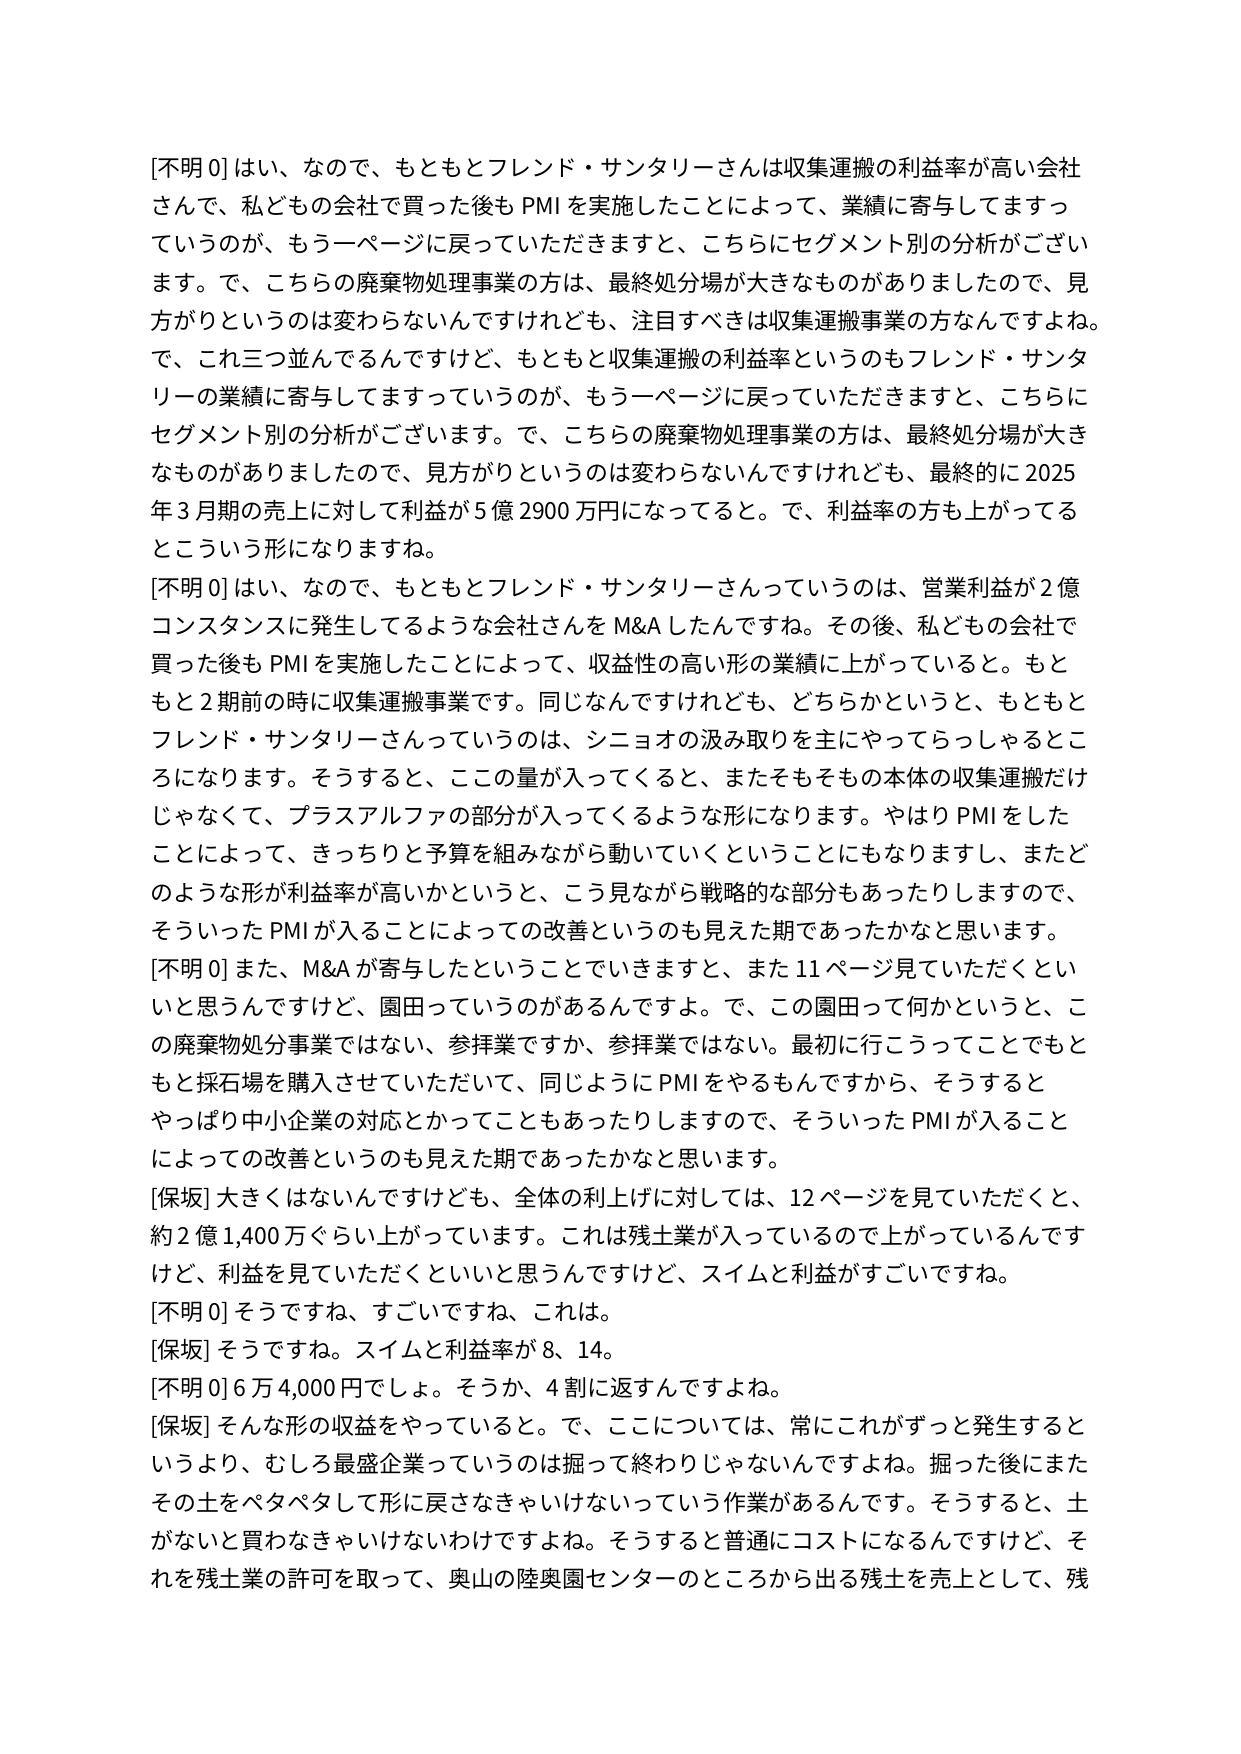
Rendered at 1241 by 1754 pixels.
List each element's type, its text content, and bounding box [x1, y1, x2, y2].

text [不明0] 6万4,000円でしょ。そうか、4割に返すんですよね。 [150, 1370, 1090, 1403]
text [保坂] そうですね。スイムと利益率が8、14。 [150, 1332, 1090, 1365]
text [不明0] はい、なので、もともとフレンド・サンタリーさんっていうのは、営業利益が2億コンスタンスに発生してるような会社さんをM&Aしたんですね。その後、私どもの会社で買った後もPMIを実施したことによって、収益性の高い形の業績に上がっていると。もともと2期前の時に収集運搬事業です。同じなんですけれども、どちらかというと、もともとフレンド・サンタリーさんっていうのは、シニョオの汲み取りを主にやってらっしゃるところになります。そうすると、ここの量が入ってくると、またそもそもの本体の収集運搬だけじゃなくて、プラスアルファの部分が入ってくるような形になります。やはりPMIをしたことによって、きっちりと予算を組みながら動いていくということにもなりますし、またどのような形が利益率が高いかというと、こう見ながら戦略的な部分もあったりしますので、そういったPMIが入ることによっての改善というのも見えた期であったかなと思います。 [150, 569, 1090, 946]
text [不明0] そうですね、すごいですね、これは。 [150, 1294, 1090, 1327]
text [不明0] また、M&Aが寄与したということでいきますと、また11ページ見ていただくといいと思うんですけど、園田っていうのがあるんですよ。で、この園田って何かというと、この廃棄物処分事業ではない、参拝業ですか、参拝業ではない。最初に行こうってことでもともと採石場を購入させていただいて、同じようにPMIをやるもんですから、そうするとやっぱり中小企業の対応とかってこともあったりしますので、そういったPMIが入ることによっての改善というのも見えた期であったかなと思います。 [150, 951, 1090, 1174]
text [150, 1408, 1090, 1594]
text [不明0] はい、なので、もともとフレンド・サンタリーさんは収集運搬の利益率が高い会社さんで、私どもの会社で買った後もPMIを実施したことによって、業績に寄与してますっていうのが、もう一ページに戻っていただきますと、こちらにセグメント別の分析がございます。で、こちらの廃棄物処理事業の方は、最終処分場が大きなものがありましたので、見方がりというのは変わらないんですけれども、注目すべきは収集運搬事業の方なんですよね。で、これ三つ並んでるんですけど、もともと収集運搬の利益率というのもフレンド・サンタリーの業績に寄与してますっていうのが、もう一ページに戻っていただきますと、こちらにセグメント別の分析がございます。で、こちらの廃棄物処理事業の方は、最終処分場が大きなものがありましたので、見方がりというのは変わらないんですけれども、最終的に2025年3月期の売上に対して利益が5億2900万円になってると。で、利益率の方も上がってるとこういう形になりますね。 [150, 150, 1090, 564]
text [保坂] 大きくはないんですけども、全体の利上げに対しては、12ページを見ていただくと、約2億1,400万ぐらい上がっています。これは残土業が入っているので上がっているんですけど、利益を見ていただくといいと思うんですけど、スイムと利益がすごいですね。 [150, 1179, 1090, 1289]
